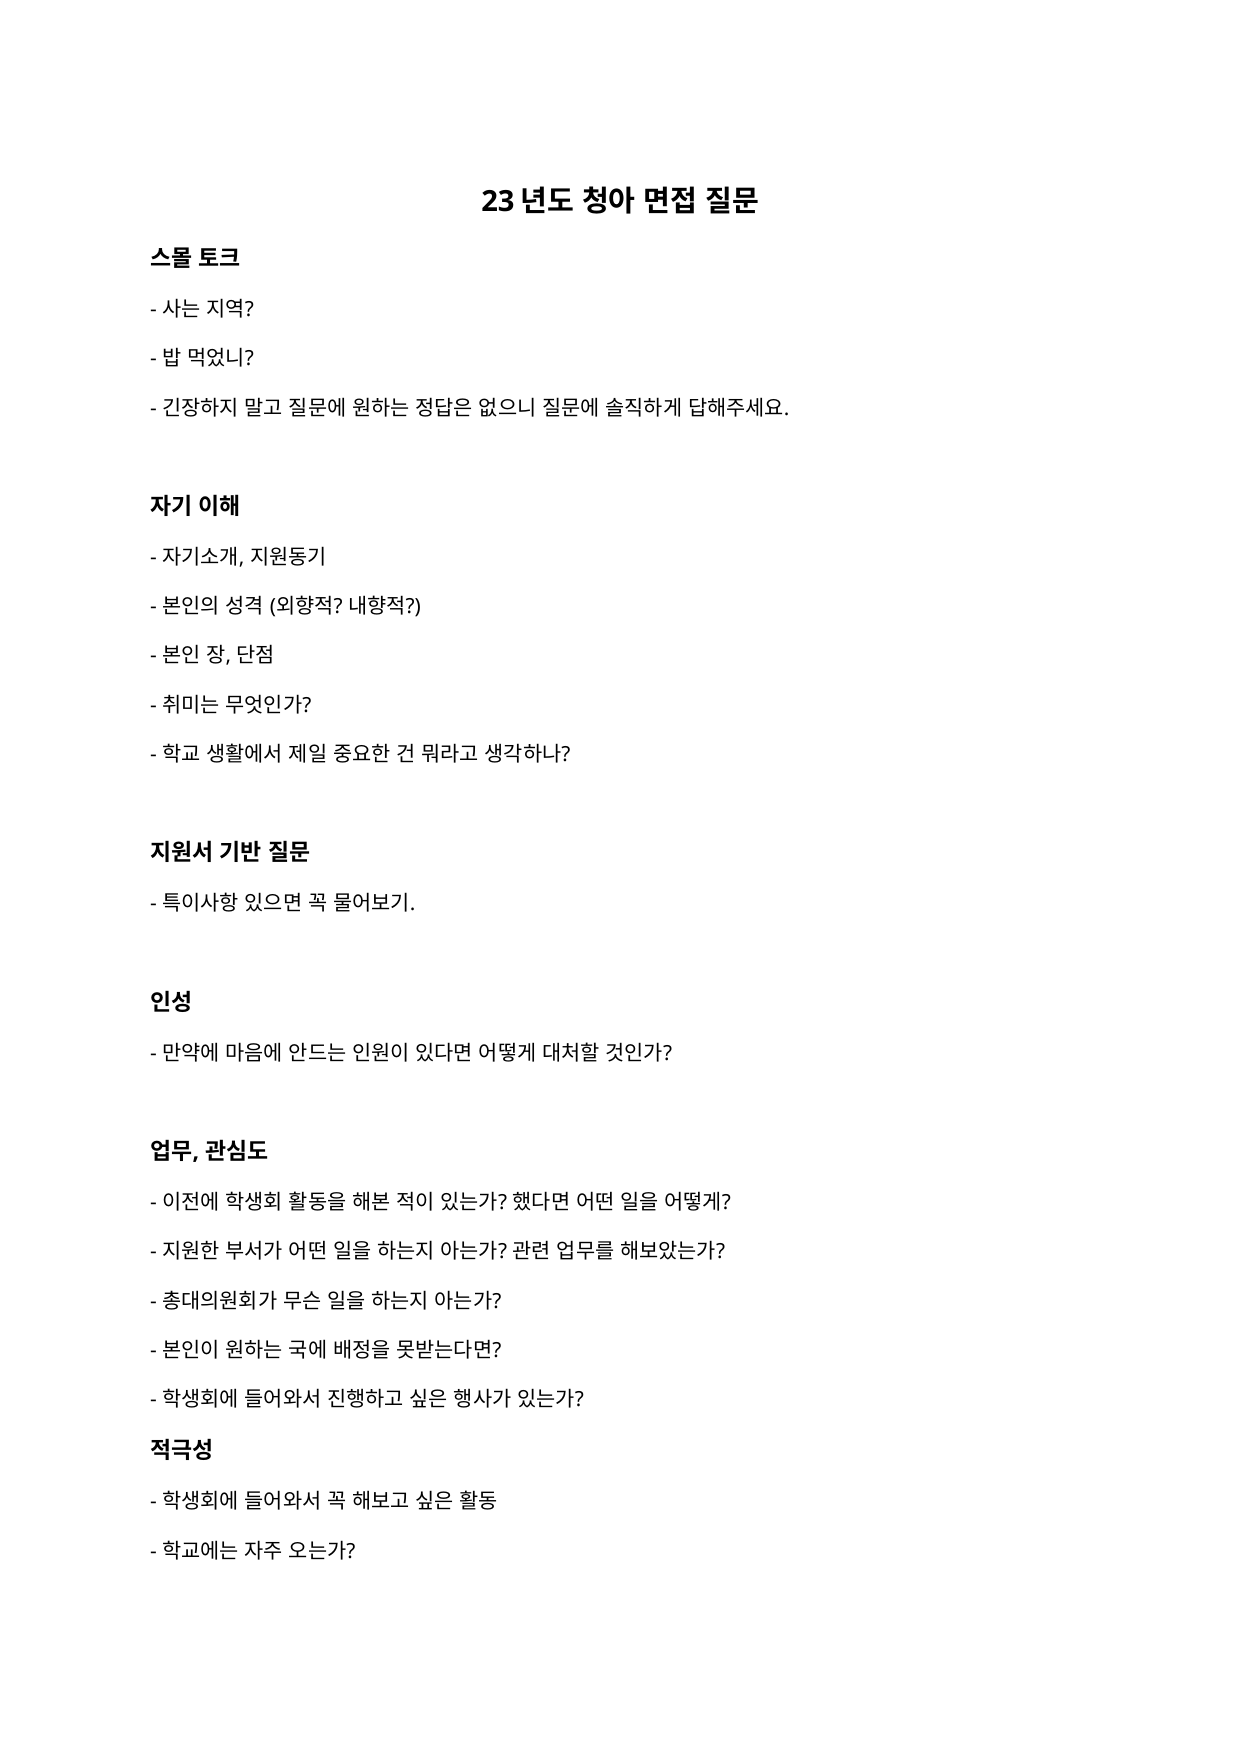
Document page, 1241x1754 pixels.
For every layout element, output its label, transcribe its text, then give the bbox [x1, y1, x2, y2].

text - 학생회에 들어와서 진행하고 싶은 행사가 있는가? [150, 1383, 1090, 1413]
text - 본인이 원하는 국에 배정을 못받는다면? [150, 1333, 1090, 1363]
text - 학교에는 자주 오는가? [150, 1534, 1090, 1564]
text - 총대의원회가 무슨 일을 하는지 아는가? [150, 1284, 1090, 1314]
text - 만약에 마음에 안드는 인원이 있다면 어떻게 대처할 것인가? [150, 1036, 1090, 1066]
text 지원서 기반 질문 [150, 834, 1090, 867]
text - 특이사항 있으면 꼭 물어보기. [150, 887, 1090, 917]
text - 취미는 무엇인가? [150, 688, 1090, 718]
text 적극성 [150, 1432, 1090, 1465]
text - 학생회에 들어와서 꼭 해보고 싶은 활동 [150, 1484, 1090, 1515]
text - 밥 먹었니? [150, 341, 1090, 372]
text 23년도 청아 면접 질문 [150, 177, 1090, 219]
text - 학교 생활에서 제일 중요한 건 뭐라고 생각하나? [150, 737, 1090, 768]
text 인성 [150, 983, 1090, 1017]
text - 본인의 성격 (외향적? 내향적?) [150, 589, 1090, 620]
text 자기 이해 [150, 487, 1090, 521]
text 스몰 토크 [150, 239, 1090, 273]
text - 이전에 학생회 활동을 해본 적이 있는가? 했다면 어떤 일을 어떻게? [150, 1185, 1090, 1215]
text - 자기소개, 지원동기 [150, 540, 1090, 570]
text - 긴장하지 말고 질문에 원하는 정답은 없으니 질문에 솔직하게 답해주세요. [150, 391, 1090, 421]
text 업무, 관심도 [150, 1132, 1090, 1166]
text - 사는 지역? [150, 292, 1090, 322]
text - 지원한 부서가 어떤 일을 하는지 아는가? 관련 업무를 해보았는가? [150, 1234, 1090, 1265]
text - 본인 장, 단점 [150, 639, 1090, 669]
